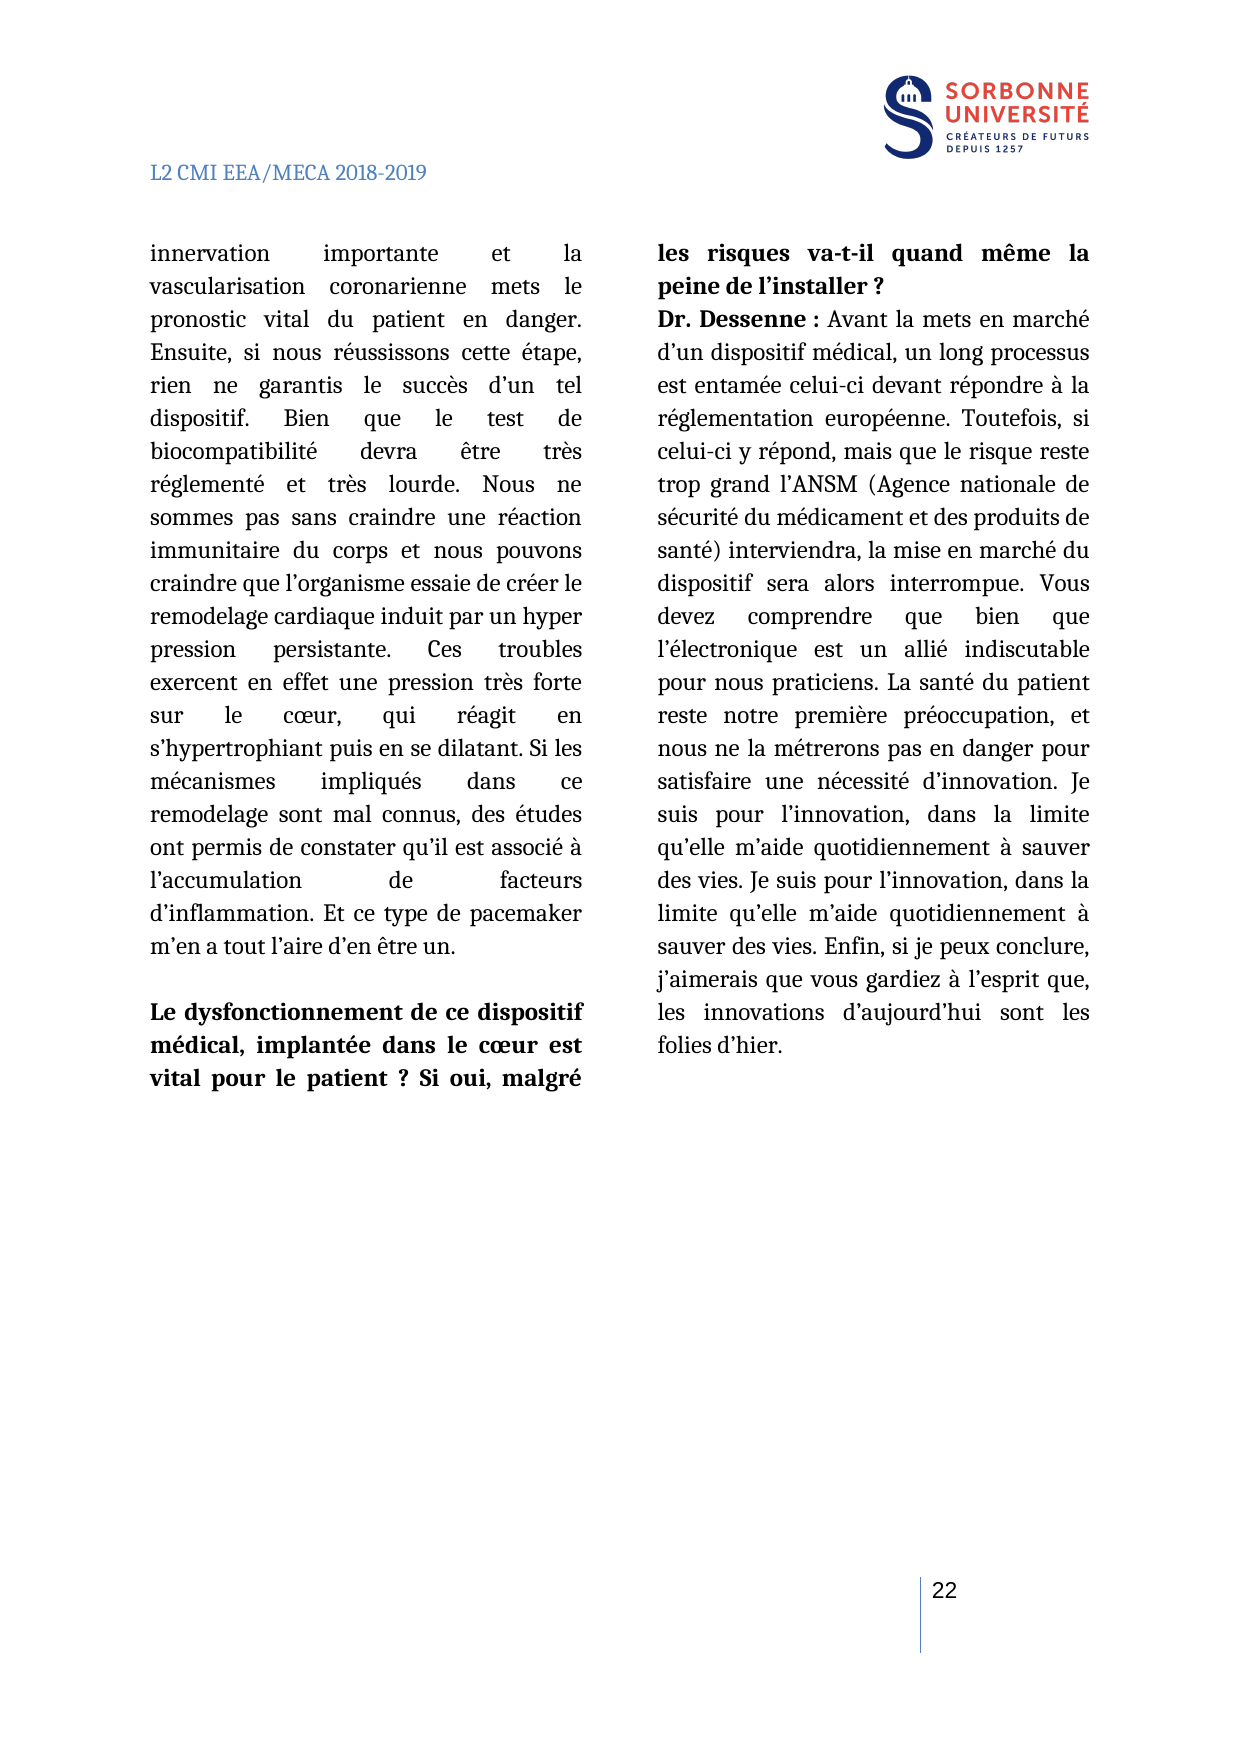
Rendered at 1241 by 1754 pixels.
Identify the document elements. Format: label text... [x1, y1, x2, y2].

text Le dysfonctionnement de ce dispositif médical, implantée dans le cœur est vital pour le patient ? Si oui, malgré les risques va-t-il quand même la peine de l’installer ? [150, 998, 582, 1093]
text Le dysfonctionnement de ce dispositif médical, implantée dans le cœur est vital pour le patient ? Si oui, malgré les risques va-t-il quand même la peine de l’installer ? [657, 239, 1090, 301]
text Dr. Dessenne : Avant la mets en marché d’un dispositif médical, un long processus est entamée celui-ci devant répondre à la réglementation européenne. Toutefois, si celui-ci y répond, mais que le risque reste trop grand l’ANSM (Agence nationale de sécurité du médicament et des produits de santé) interviendra, la mise en marché du dispositif sera alors interrompue. Vous devez comprendre que bien que l’électronique est un allié indiscutable pour nous praticiens. La santé du patient reste notre première préoccupation, et nous ne la métrerons pas en danger pour satisfaire une nécessité d’innovation. Je suis pour l’innovation, dans la limite qu’elle m’aide quotidiennement à sauver des vies. Je suis pour l’innovation, dans la limite qu’elle m’aide quotidiennement à sauver des vies. Enfin, si je peux conclure, j’aimerais que vous gardiez à l’esprit que, les innovations d’aujourd’hui sont les folies d’hier. [657, 305, 1090, 1060]
picture [882, 75, 1091, 160]
